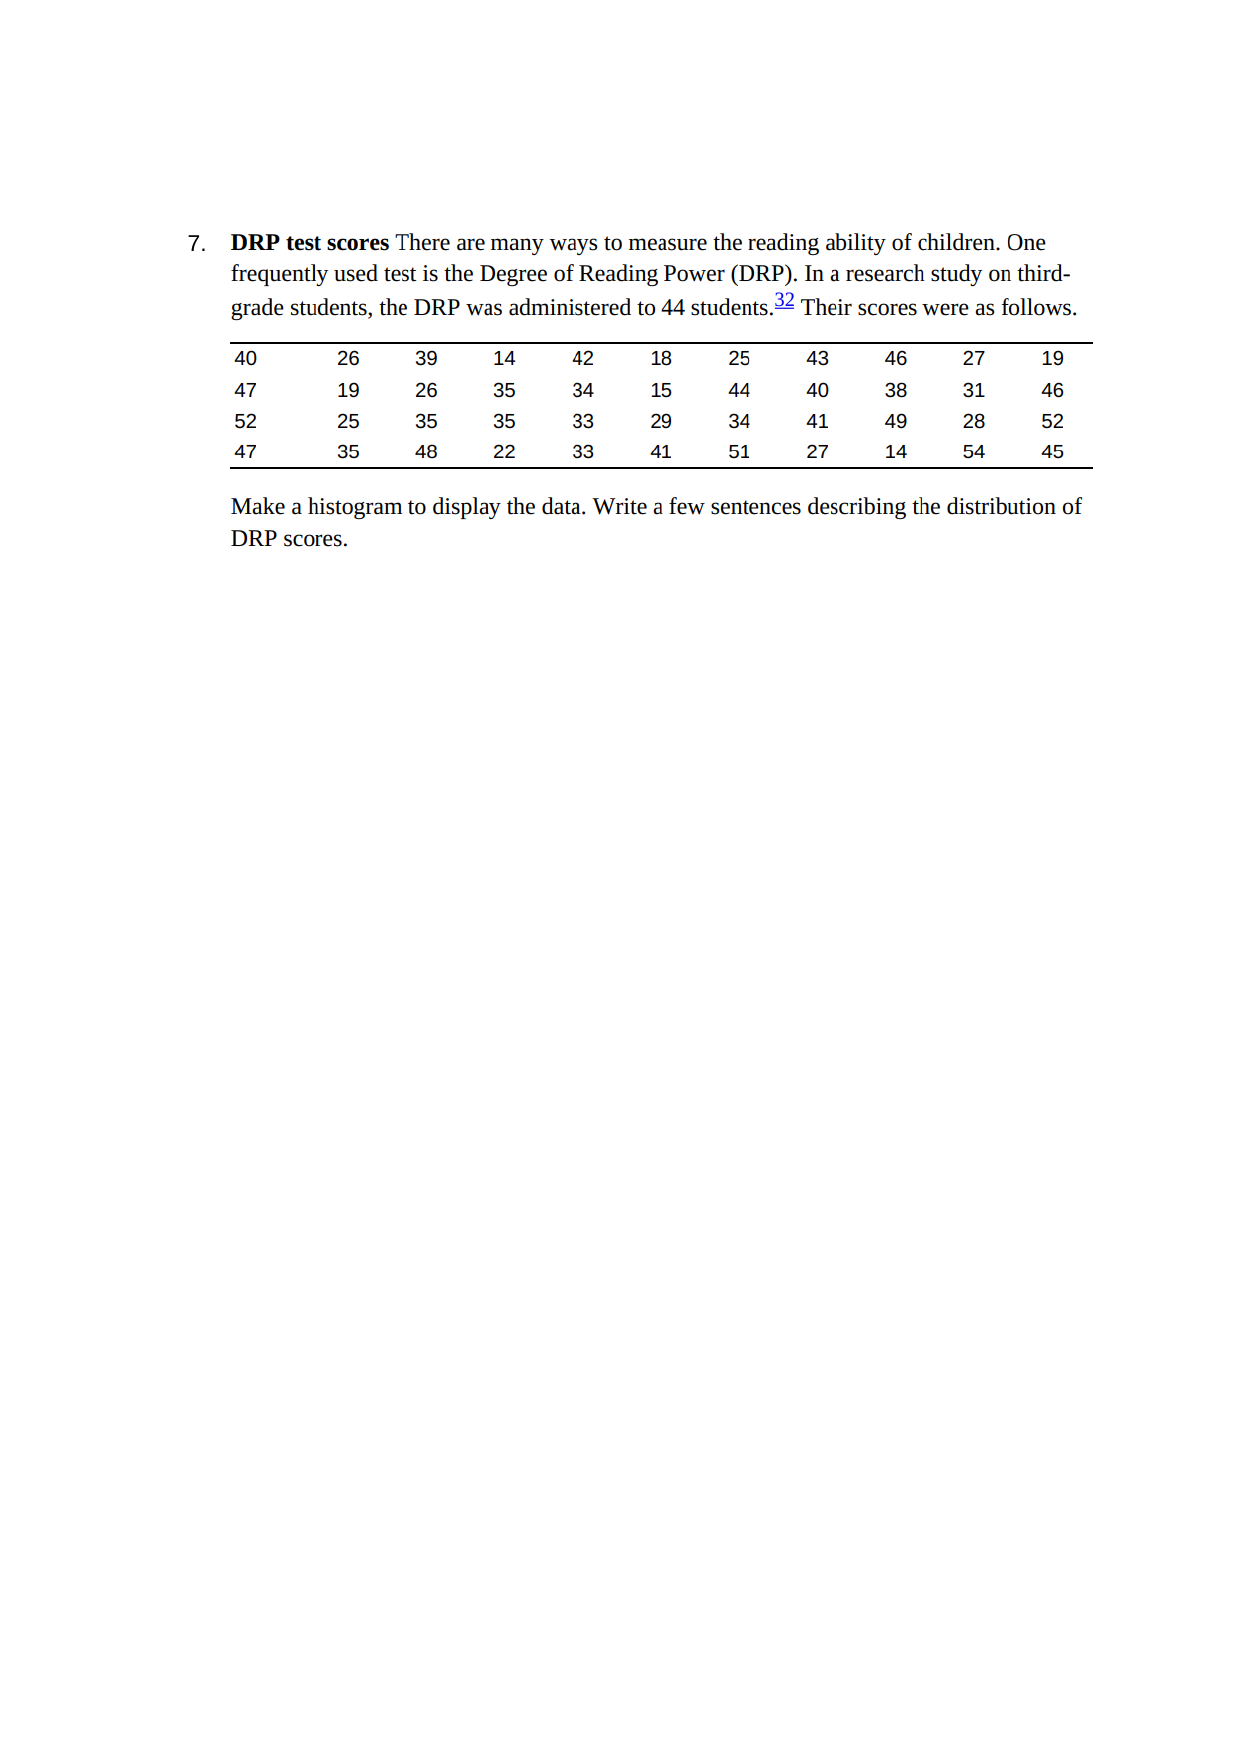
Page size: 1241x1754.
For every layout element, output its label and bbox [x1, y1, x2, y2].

picture [229, 230, 1095, 561]
